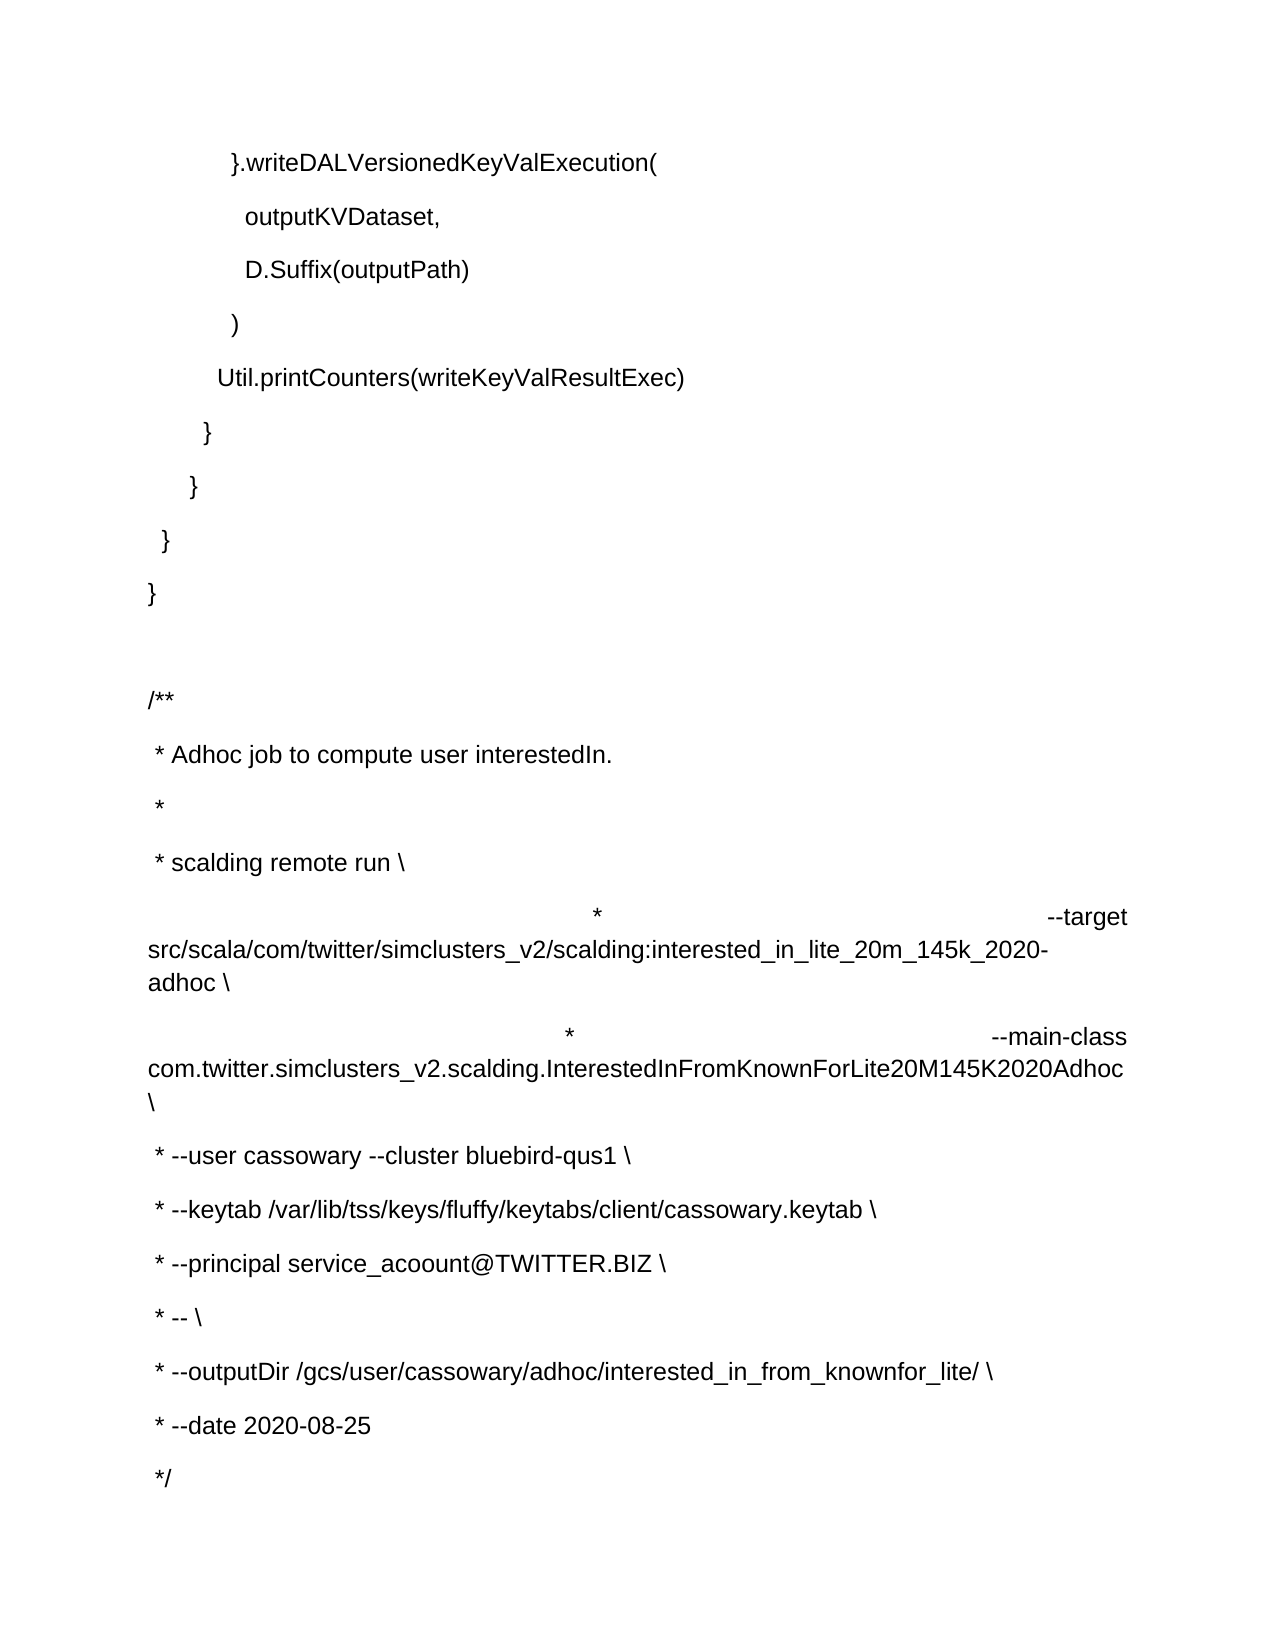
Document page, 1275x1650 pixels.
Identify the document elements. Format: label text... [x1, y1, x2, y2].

text */ [148, 1464, 1127, 1493]
text } [148, 578, 1127, 607]
text }.writeDALVersionedKeyValExecution( [148, 148, 1127, 176]
text outputKVDataset, [148, 201, 1127, 230]
text * Adhoc job to compute user interestedIn. [148, 740, 1127, 769]
text * [148, 794, 1127, 823]
text } [148, 417, 1127, 446]
text * scalding remote run \ [148, 848, 1127, 876]
text } [148, 524, 1127, 553]
text D.Suffix(outputPath) [148, 255, 1127, 284]
text * --outputDir /gcs/user/cassowary/adhoc/interested_in_from_knownfor_lite/ \ [148, 1357, 1127, 1386]
text * --user cassowary --cluster bluebird-qus1 \ [148, 1141, 1127, 1170]
text * --date 2020-08-25 [148, 1411, 1127, 1439]
text * --main-class com.twitter.simclusters_v2.scalding.InterestedInFromKnownForLite20M145K2020Adhoc \ [148, 1021, 1127, 1116]
text /** [148, 686, 1127, 715]
text * --target src/scala/com/twitter/simclusters_v2/scalding:interested_in_lite_20m_145k_2020-adhoc \ [148, 902, 1127, 996]
text * --keytab /var/lib/tss/keys/fluffy/keytabs/client/cassowary.keytab \ [148, 1195, 1127, 1224]
text } [148, 471, 1127, 499]
text * -- \ [148, 1303, 1127, 1332]
text * --principal service_acoount@TWITTER.BIZ \ [148, 1249, 1127, 1278]
text Util.printCounters(writeKeyValResultExec) [148, 363, 1127, 392]
text ) [148, 309, 1127, 338]
